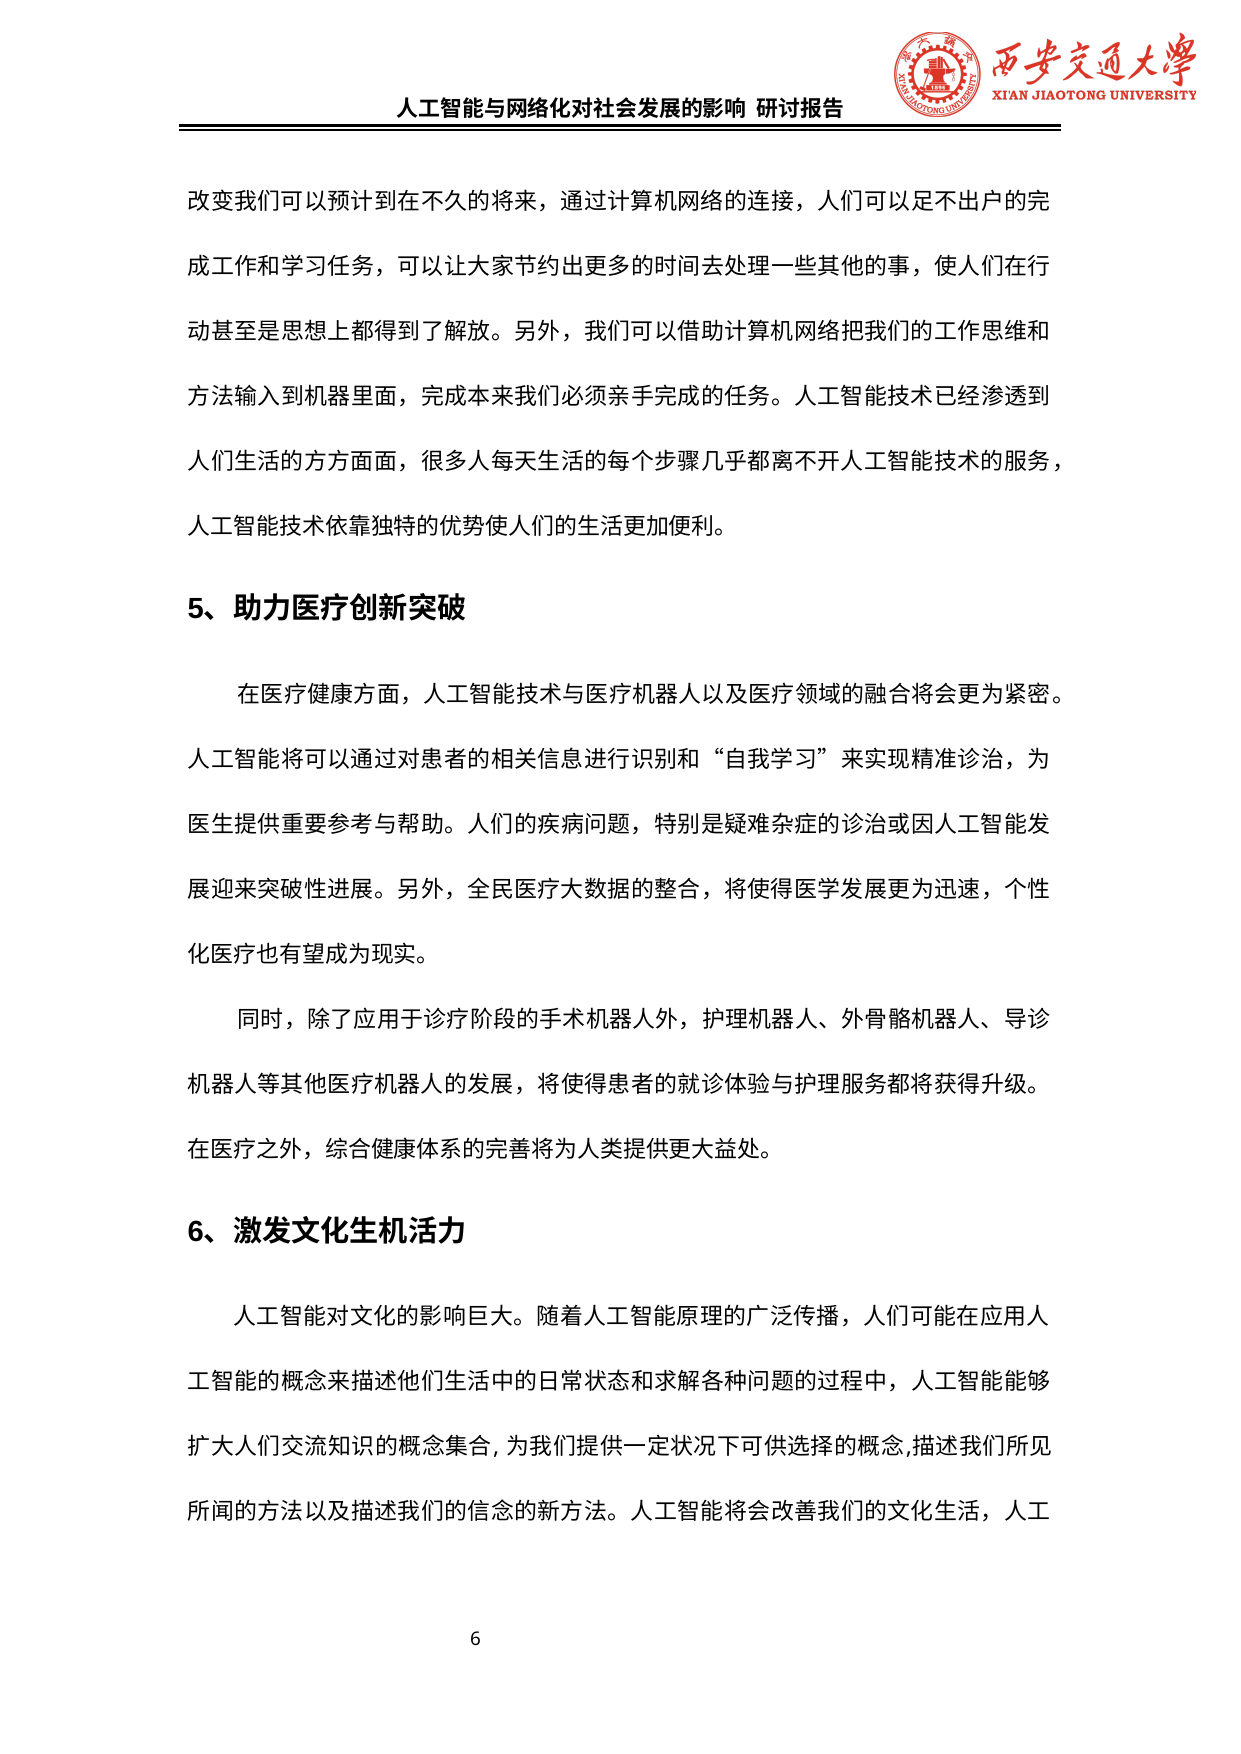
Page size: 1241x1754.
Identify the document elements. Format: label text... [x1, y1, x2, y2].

text 在医疗健康方面，人工智能技术与医疗机器人以及医疗领域的融合将会更为紧密。人工智能将可以通过对患者的相关信息进行识别和“自我学习”来实现精准诊治，为医生提供重要参考与帮助。人们的疾病问题，特别是疑难杂症的诊治或因人工智能发展迎来突破性进展。另外，全民医疗大数据的整合，将使得医学发展更为迅速，个性化医疗也有望成为现实。 [187, 659, 1053, 984]
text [187, 1282, 1053, 1542]
text 同时，除了应用于诊疗阶段的手术机器人外，护理机器人、外骨骼机器人、导诊机器人等其他医疗机器人的发展，将使得患者的就诊体验与护理服务都将获得升级。在医疗之外，综合健康体系的完善将为人类提供更大益处。 [187, 984, 1053, 1179]
subtitle 5、助力医疗创新突破 [187, 573, 1053, 638]
subtitle 6、激发文化生机活力 [187, 1196, 1053, 1261]
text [187, 167, 1053, 557]
picture [894, 32, 1197, 117]
